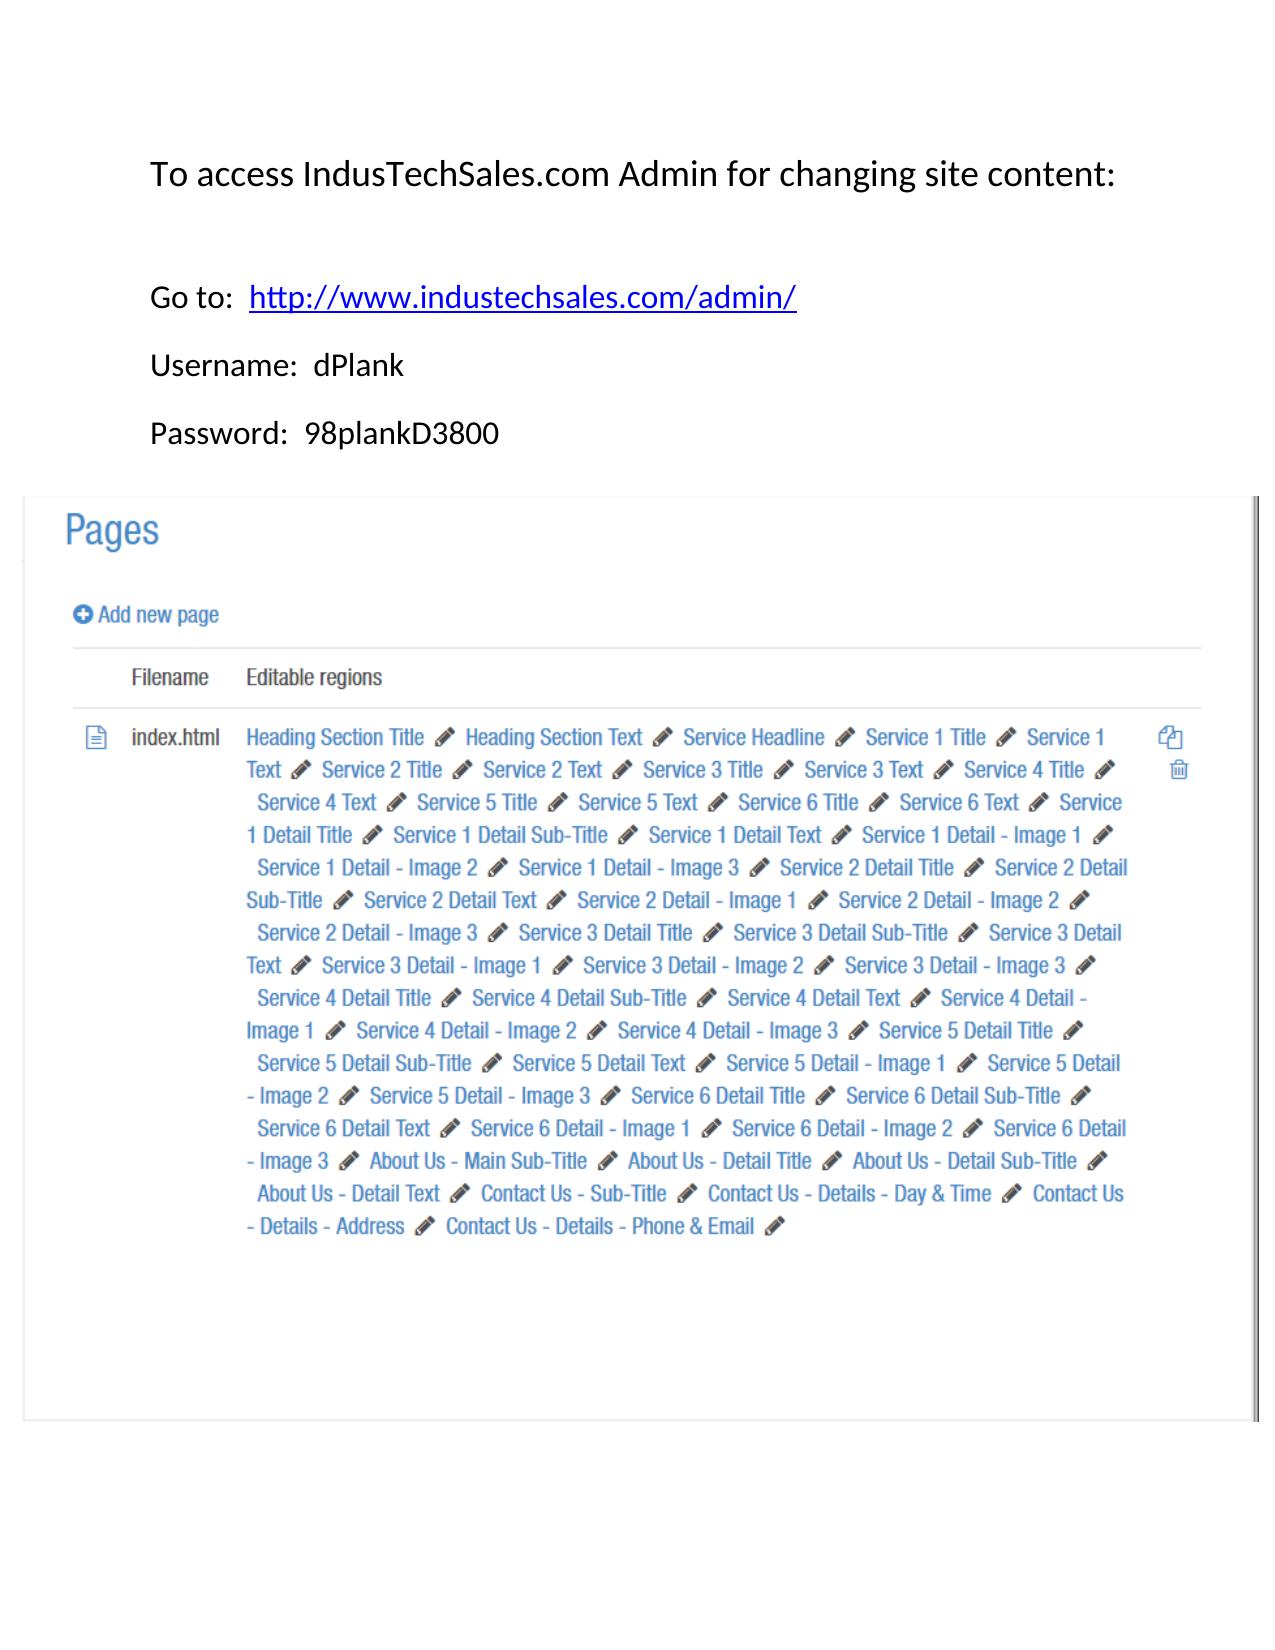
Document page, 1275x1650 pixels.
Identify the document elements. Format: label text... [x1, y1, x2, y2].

text To access IndusTechSales.com Admin for changing site content: [150, 150, 1125, 196]
picture [21, 496, 1259, 1422]
text Password: 98plankD3800 [150, 412, 1125, 452]
text Username: dPlank [150, 344, 1125, 385]
text Go to: http://www.industechsales.com/admin/ [150, 277, 1125, 317]
